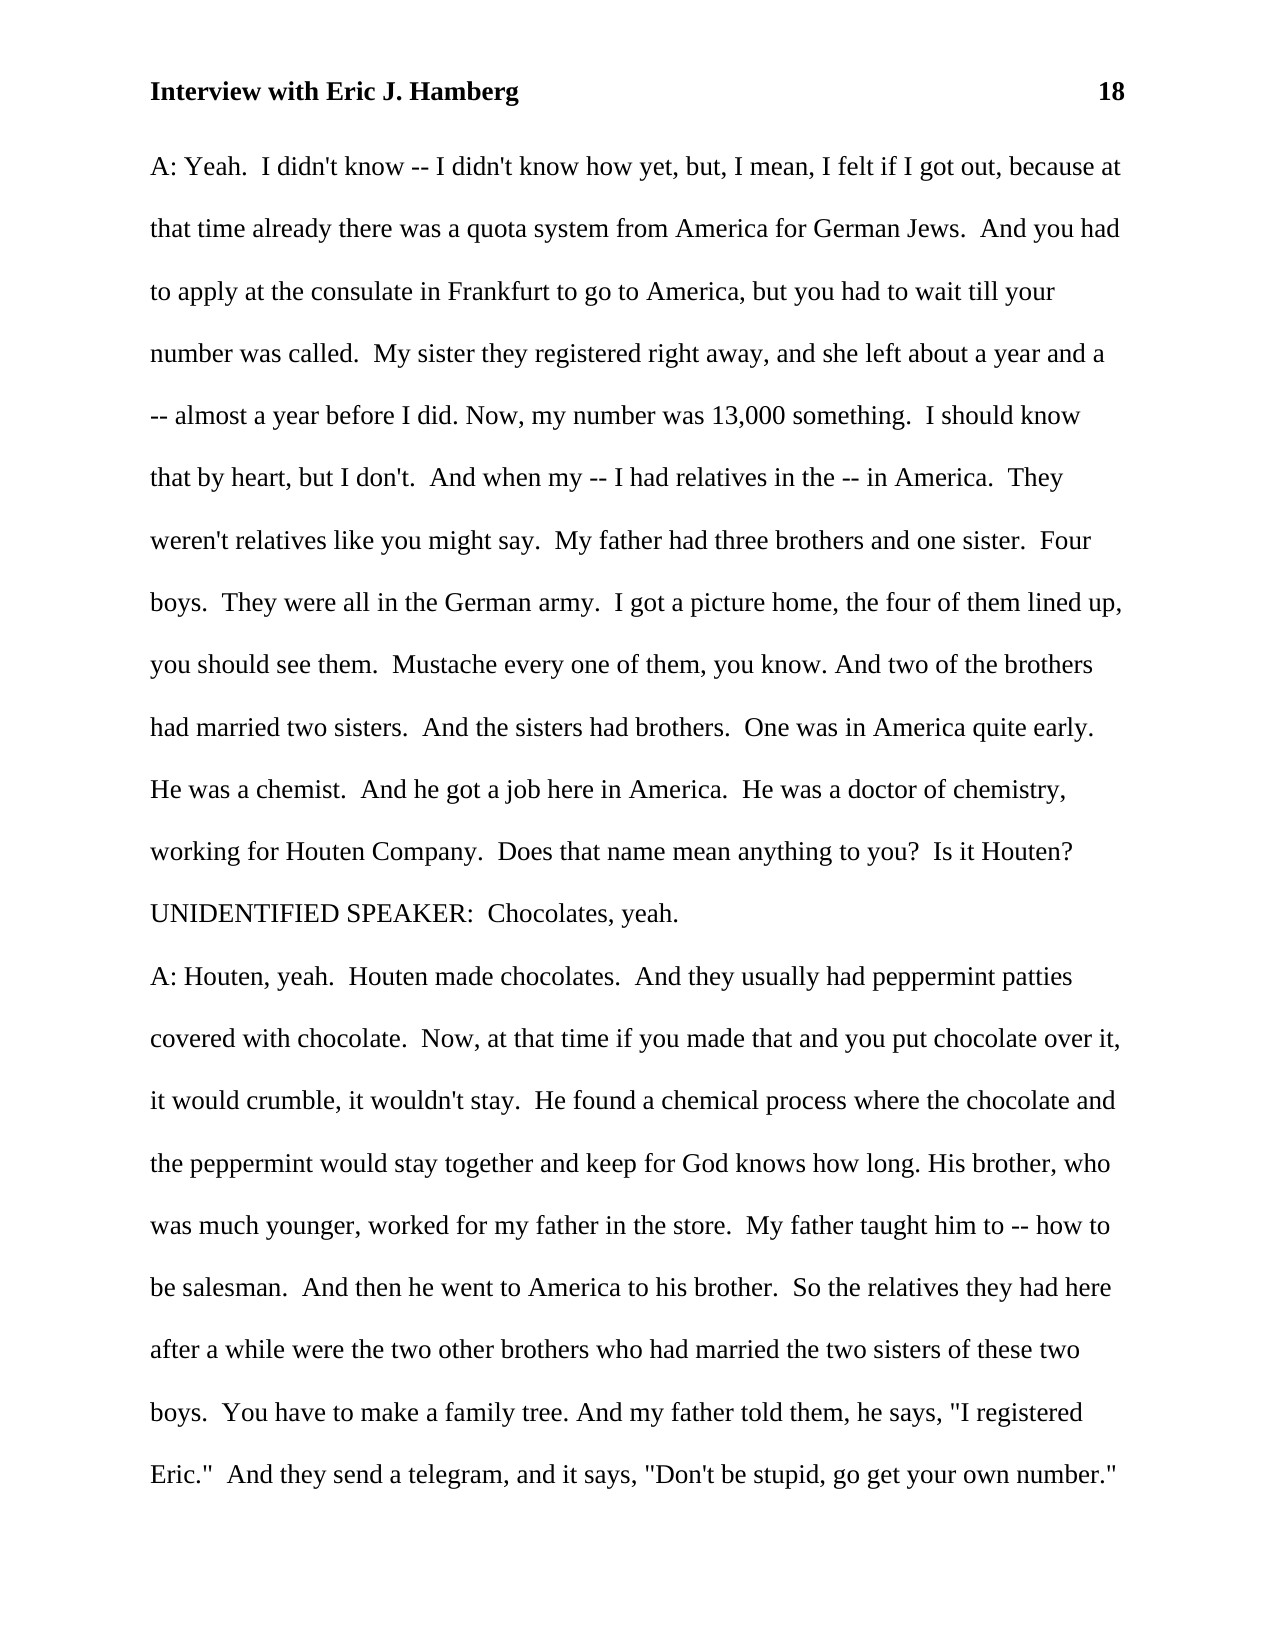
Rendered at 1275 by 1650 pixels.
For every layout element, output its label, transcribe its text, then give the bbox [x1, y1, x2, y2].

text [150, 960, 1125, 1489]
text A: Yeah. I didn't know -- I didn't know how yet, but, I mean, I felt if I got out, because at that time already there was a quota system from America for German Jews. And you had to apply at the consulate in Frankfurt to go to America, but you had to wait till your number was called. My sister they registered right away, and she left about a year and a -- almost a year before I did. Now, my number was 13,000 something. I should know that by heart, but I don't. And when my -- I had relatives in the -- in America. They weren't relatives like you might say. My father had three brothers and one sister. Four boys. They were all in the German army. I got a picture home, the four of them lined up, you should see them. Mustache every one of them, you know. And two of the brothers had married two sisters. And the sisters had brothers. One was in America quite early. He was a chemist. And he got a job here in America. He was a doctor of chemistry, working for Houten Company. Does that name mean anything to you? Is it Houten? [150, 150, 1125, 866]
text UNIDENTIFIED SPEAKER: Chocolates, yeah. [150, 897, 1125, 929]
